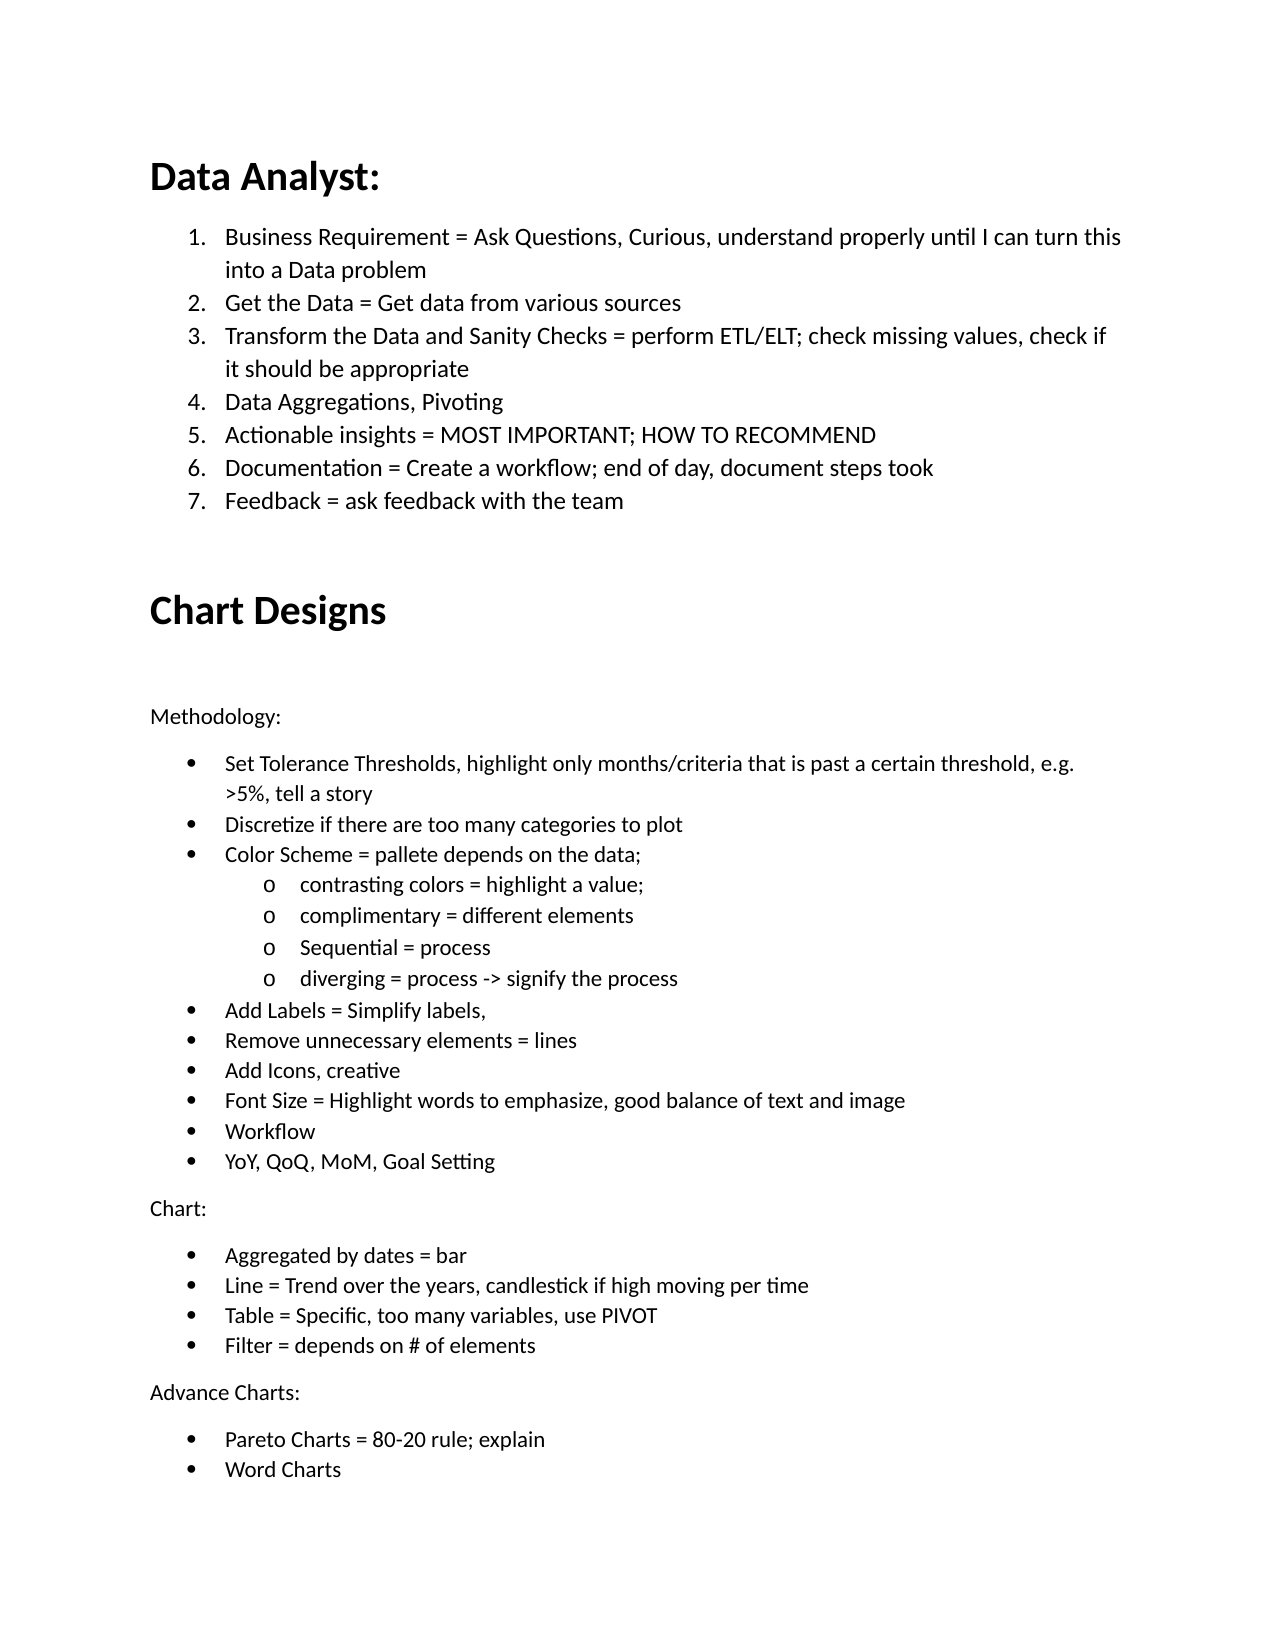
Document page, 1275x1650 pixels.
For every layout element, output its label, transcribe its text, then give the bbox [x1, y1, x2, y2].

list Workflow [187, 1117, 1125, 1145]
list Add Icons, creative [187, 1056, 1125, 1084]
text Chart: [150, 1194, 1125, 1222]
list Font Size = Highlight words to emphasize, good balance of text and image [187, 1087, 1125, 1115]
list Add Labels = Simplify labels, [187, 996, 1125, 1024]
list Word Charts [187, 1455, 1125, 1483]
list Color Scheme = pallete depends on the data; [187, 840, 1125, 868]
list Actionable insights = MOST IMPORTANT; HOW TO RECOMMEND [187, 419, 1125, 449]
list diverging = process -> signify the process [262, 964, 1125, 994]
list YoY, QoQ, MoM, Goal Setting [187, 1147, 1125, 1175]
list Remove unnecessary elements = lines [187, 1026, 1125, 1054]
list Documentation = Create a workflow; end of day, document steps took [187, 452, 1125, 482]
list Discretize if there are too many categories to plot [187, 810, 1125, 838]
text Chart Designs [150, 584, 1125, 635]
list Line = Trend over the years, candlestick if high moving per time [187, 1271, 1125, 1299]
list Filter = depends on # of elements [187, 1331, 1125, 1359]
text Methodology: [150, 702, 1125, 731]
list Pareto Charts = 80-20 rule; explain [187, 1425, 1125, 1453]
list Data Aggregations, Pivoting [187, 386, 1125, 417]
text Advance Charts: [150, 1378, 1125, 1406]
list complimentary = different elements [262, 902, 1125, 931]
text Data Analyst: [150, 150, 1125, 201]
list Business Requirement = Ask Questions, Curious, understand properly until I can turn this into a Data problem [187, 222, 1125, 285]
list Aggregated by dates = bar [187, 1241, 1125, 1269]
list Table = Specific, too many variables, use PIVOT [187, 1301, 1125, 1329]
list contrasting colors = highlight a value; [262, 870, 1125, 899]
list Set Tolerance Thresholds, highlight only months/criteria that is past a certain threshold, e.g. >5%, tell a story [187, 749, 1125, 808]
list Feedback = ask feedback with the team [187, 485, 1125, 515]
list Get the Data = Get data from various sources [187, 287, 1125, 318]
list Sequential = process [262, 933, 1125, 962]
list Transform the Data and Sanity Checks = perform ETL/ELT; check missing values, check if it should be appropriate [187, 320, 1125, 384]
